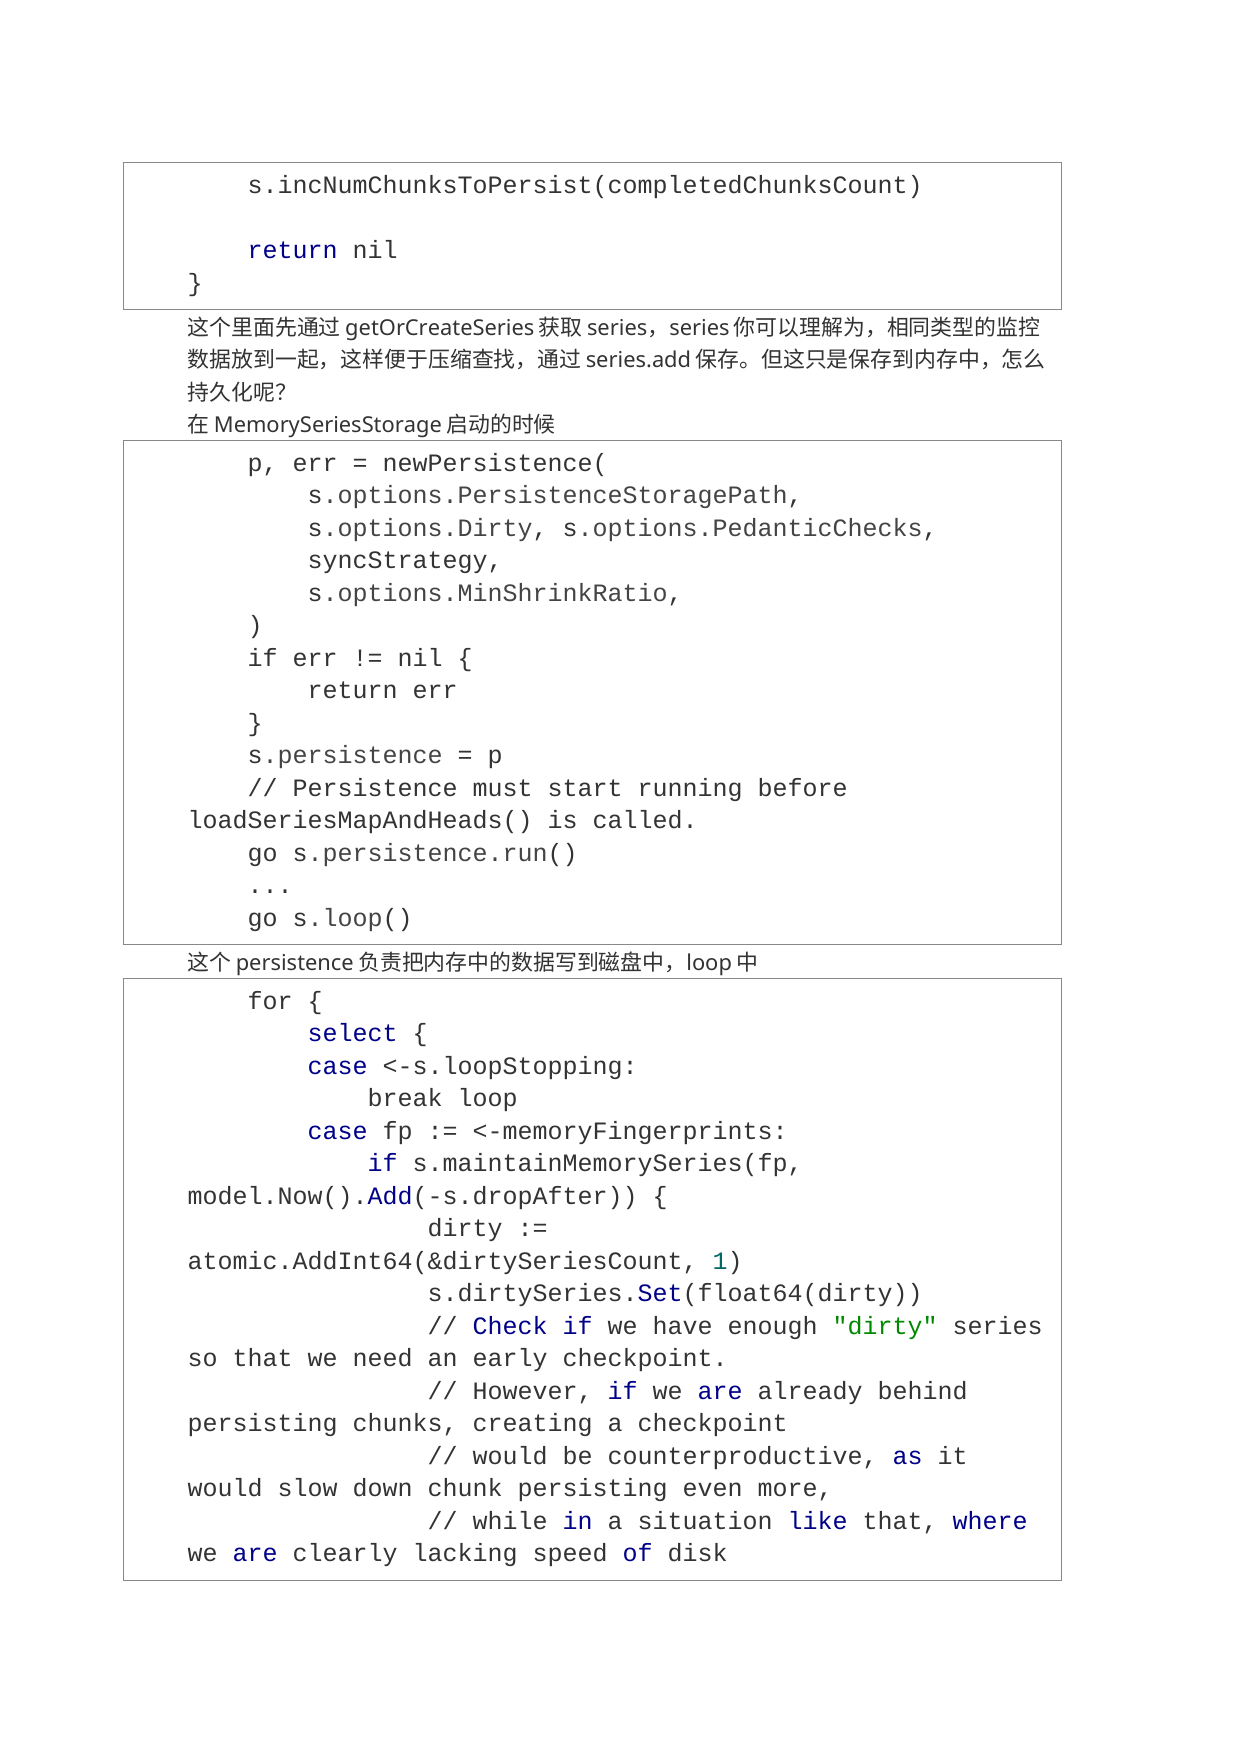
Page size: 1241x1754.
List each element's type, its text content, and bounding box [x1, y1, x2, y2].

text s.options.MinShrinkRatio, [187, 578, 1053, 611]
text } [187, 708, 1053, 741]
text // would be counterproductive, as it would slow down chunk persisting even more, [187, 1441, 1053, 1497]
text for { [124, 979, 1061, 1019]
text s.dirtySeries.Set(float64(dirty)) [187, 1279, 1053, 1311]
text if err != nil { [187, 643, 1053, 676]
text p, err = newPersistence( [124, 441, 1061, 481]
text ) [187, 611, 1053, 643]
text if s.maintainMemorySeries(fp, model.Now().Add(-s.dropAfter)) { [187, 1149, 1053, 1214]
text return err [187, 676, 1053, 708]
text case <-s.loopStopping: [187, 1051, 1053, 1084]
text go s.persistence.run() [187, 838, 1053, 871]
text select { [187, 1019, 1053, 1051]
text break loop [187, 1084, 1053, 1116]
text s.options.Dirty, s.options.PedanticChecks, [187, 513, 1053, 546]
text return nil [187, 236, 1053, 259]
text // Check if we have enough "dirty" series so that we need an early checkpoint. [187, 1311, 1053, 1376]
text go s.loop() [124, 895, 1061, 944]
text syncStrategy, [187, 546, 1053, 578]
text // However, if we are already behind persisting chunks, creating a checkpoint [187, 1376, 1053, 1441]
text // while in a situation like that, where we are clearly lacking speed of disk [124, 1497, 1061, 1580]
text } [124, 259, 1061, 309]
text 这个persistence负责把内存中的数据写到磁盘中，loop中 [187, 945, 1053, 977]
text // Persistence must start running before loadSeriesMapAndHeads() is called. [187, 773, 1053, 838]
text case fp := <-memoryFingerprints: [187, 1116, 1053, 1149]
text 这个里面先通过getOrCreateSeries获取series，series你可以理解为，相同类型的监控数据放到一起，这样便于压缩查找，通过series.add保存。但这只是保存到内存中，怎么持久化呢？ 在MemorySeriesStorage启动的时候 [187, 310, 1053, 440]
text s.incNumChunksToPersist(completedChunksCount) [124, 163, 1061, 203]
text s.persistence = p [187, 741, 1053, 773]
text s.options.PersistenceStoragePath, [187, 481, 1053, 513]
text dirty := atomic.AddInt64(&dirtySeriesCount, 1) [187, 1214, 1053, 1279]
text ... [187, 871, 1053, 895]
